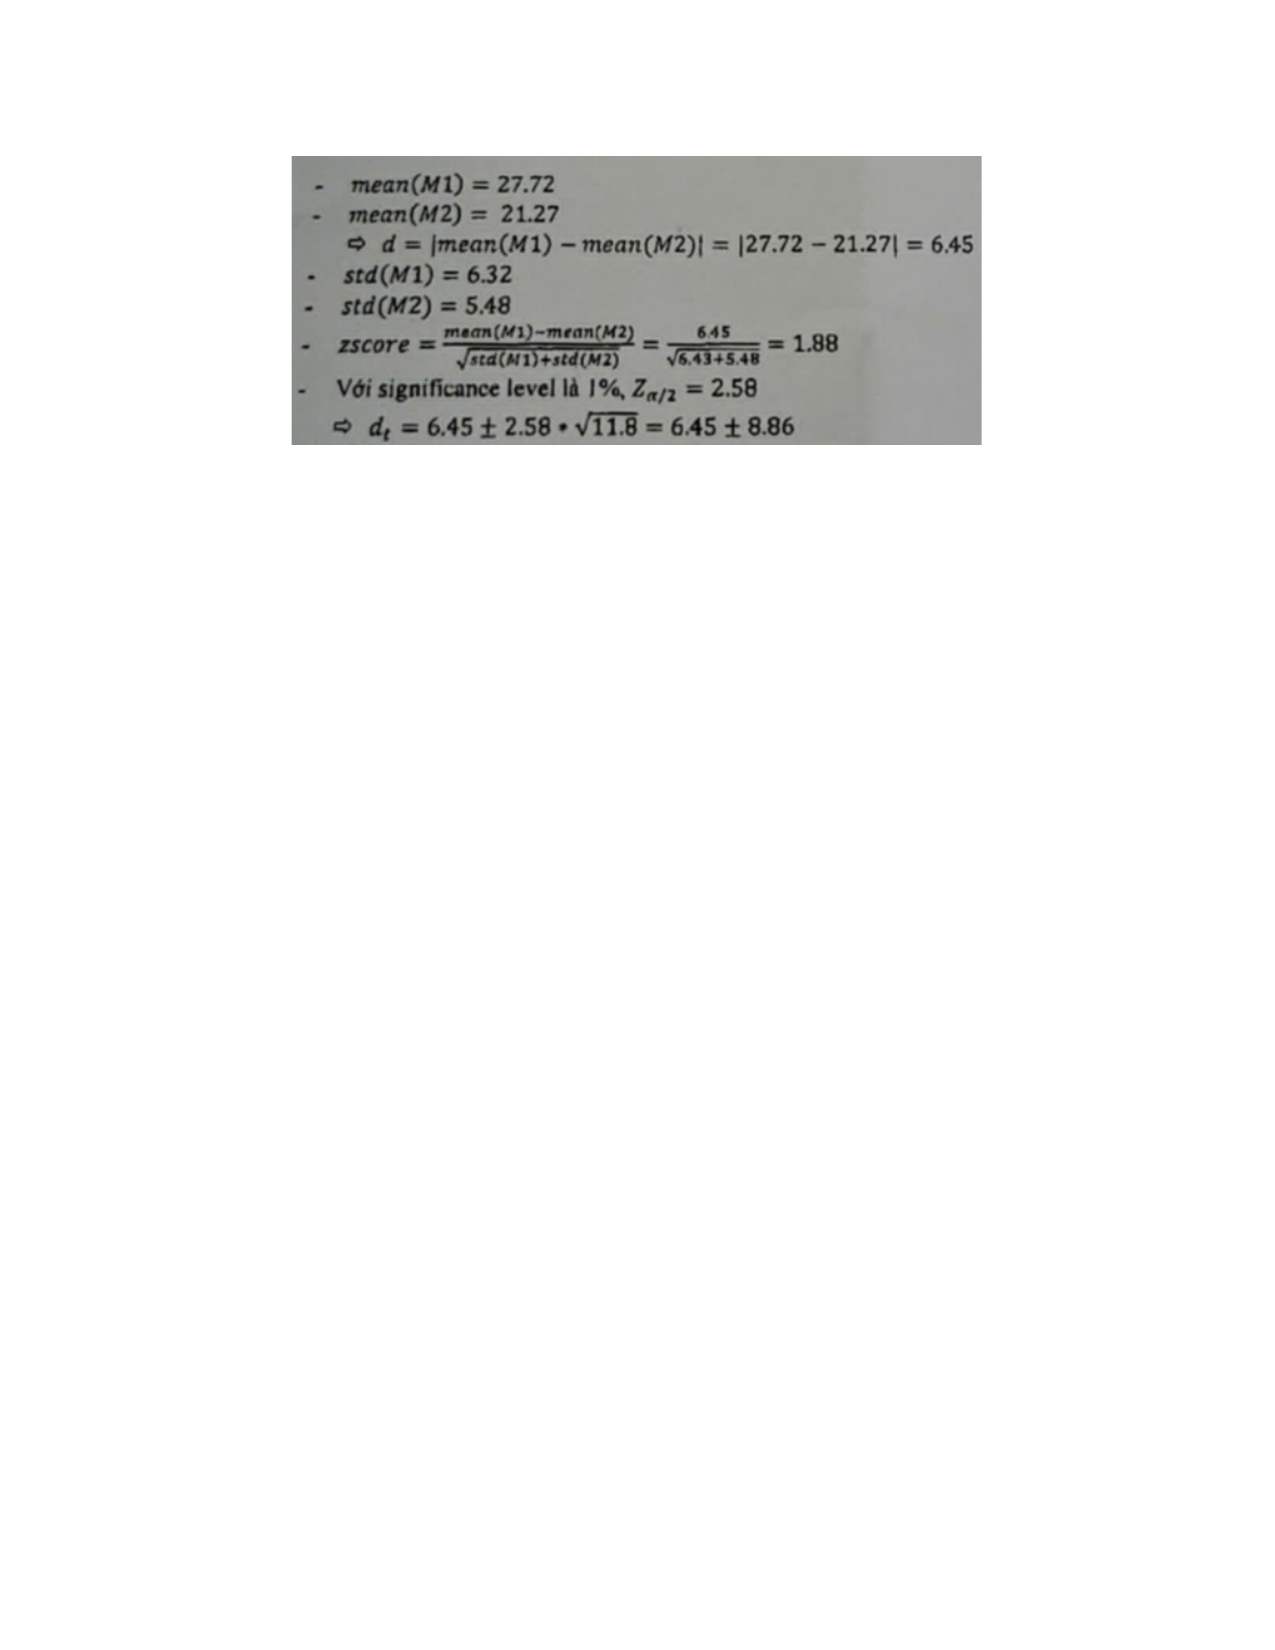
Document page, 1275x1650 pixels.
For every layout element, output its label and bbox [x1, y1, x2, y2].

picture [291, 156, 982, 445]
